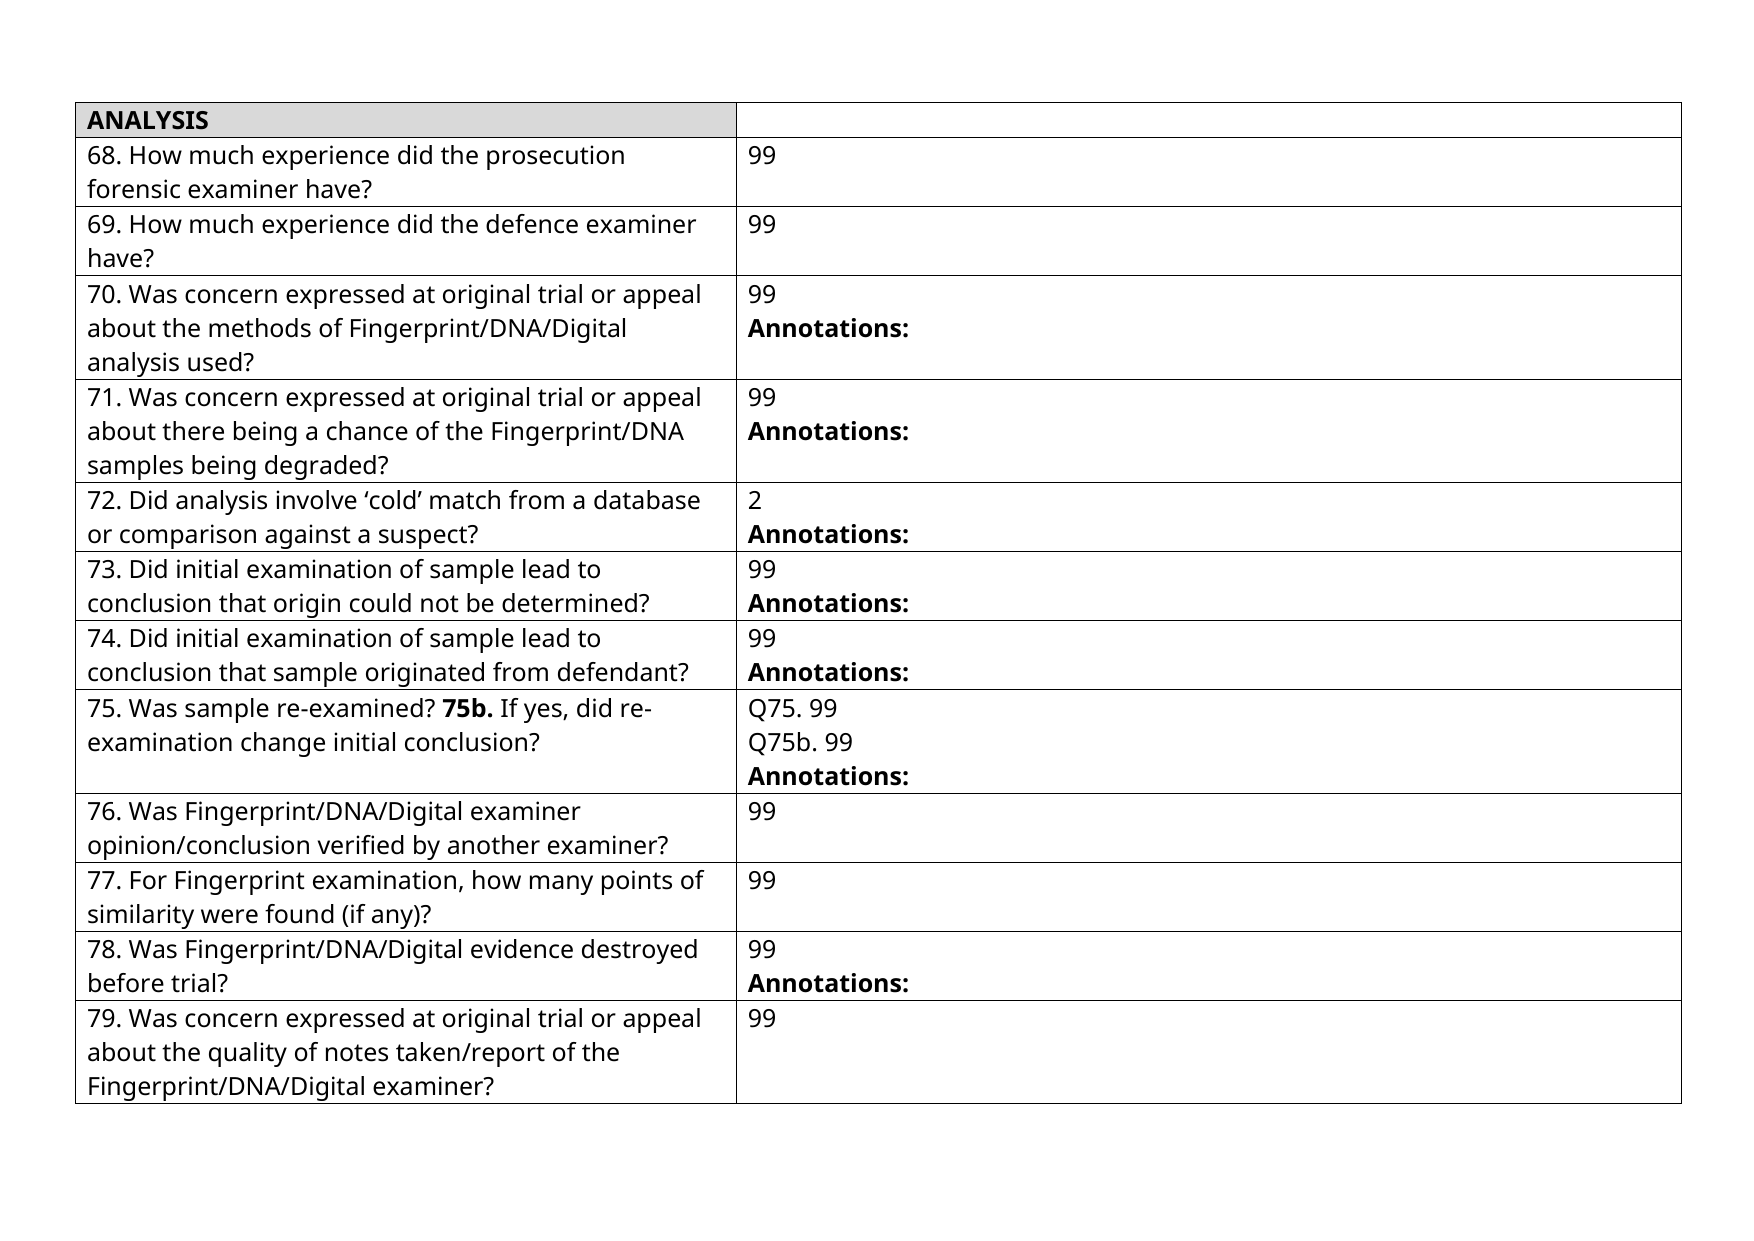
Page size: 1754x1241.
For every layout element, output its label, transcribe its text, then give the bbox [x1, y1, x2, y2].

table_cell 73. Did initial examination of sample lead to conclusion that origin could not be determined? [76, 552, 736, 620]
table_cell 78. Was Fingerprint/DNA/Digital evidence destroyed before trial? [76, 932, 736, 1000]
table_cell 99 Annotations: [737, 276, 1681, 378]
table_cell 99 Annotations: [737, 380, 1681, 482]
table_cell 75. Was sample re-examined? 75b. If yes, did re-examination change initial conclusion? [76, 690, 736, 792]
table_cell 68. How much experience did the prosecution forensic examiner have? [76, 138, 736, 206]
table_cell 99 Annotations: [737, 621, 1681, 689]
table_cell 2 Annotations: [737, 483, 1681, 551]
table_cell 99 [737, 794, 1681, 862]
table_cell 74. Did initial examination of sample lead to conclusion that sample originated from defendant? [76, 621, 736, 689]
table_cell ANALYSIS [76, 103, 736, 137]
table_cell 76. Was Fingerprint/DNA/Digital examiner opinion/conclusion verified by another examiner? [76, 794, 736, 862]
table_cell 69. How much experience did the defence examiner have? [76, 207, 736, 275]
table_cell 77. For Fingerprint examination, how many points of similarity were found (if any)? [76, 863, 736, 931]
table_cell 99 [737, 207, 1681, 275]
table_cell 99 Annotations: [737, 552, 1681, 620]
table_cell 72. Did analysis involve ‘cold’ match from a database or comparison against a suspect? [76, 483, 736, 551]
table_cell 99 [737, 1001, 1681, 1103]
table_cell 99 [737, 863, 1681, 931]
table_cell 70. Was concern expressed at original trial or appeal about the methods of Fingerprint/DNA/Digital analysis used? [76, 276, 736, 378]
table_cell 79. Was concern expressed at original trial or appeal about the quality of notes taken/report of the Fingerprint/DNA/Digital examiner? [76, 1001, 736, 1103]
table_cell [737, 103, 1681, 137]
table_cell 99 Annotations: [737, 932, 1681, 1000]
table_cell 71. Was concern expressed at original trial or appeal about there being a chance of the Fingerprint/DNA samples being degraded? [76, 380, 736, 482]
table_cell 99 [737, 138, 1681, 206]
table_cell Q75. 99 Q75b. 99 Annotations: [737, 690, 1681, 792]
